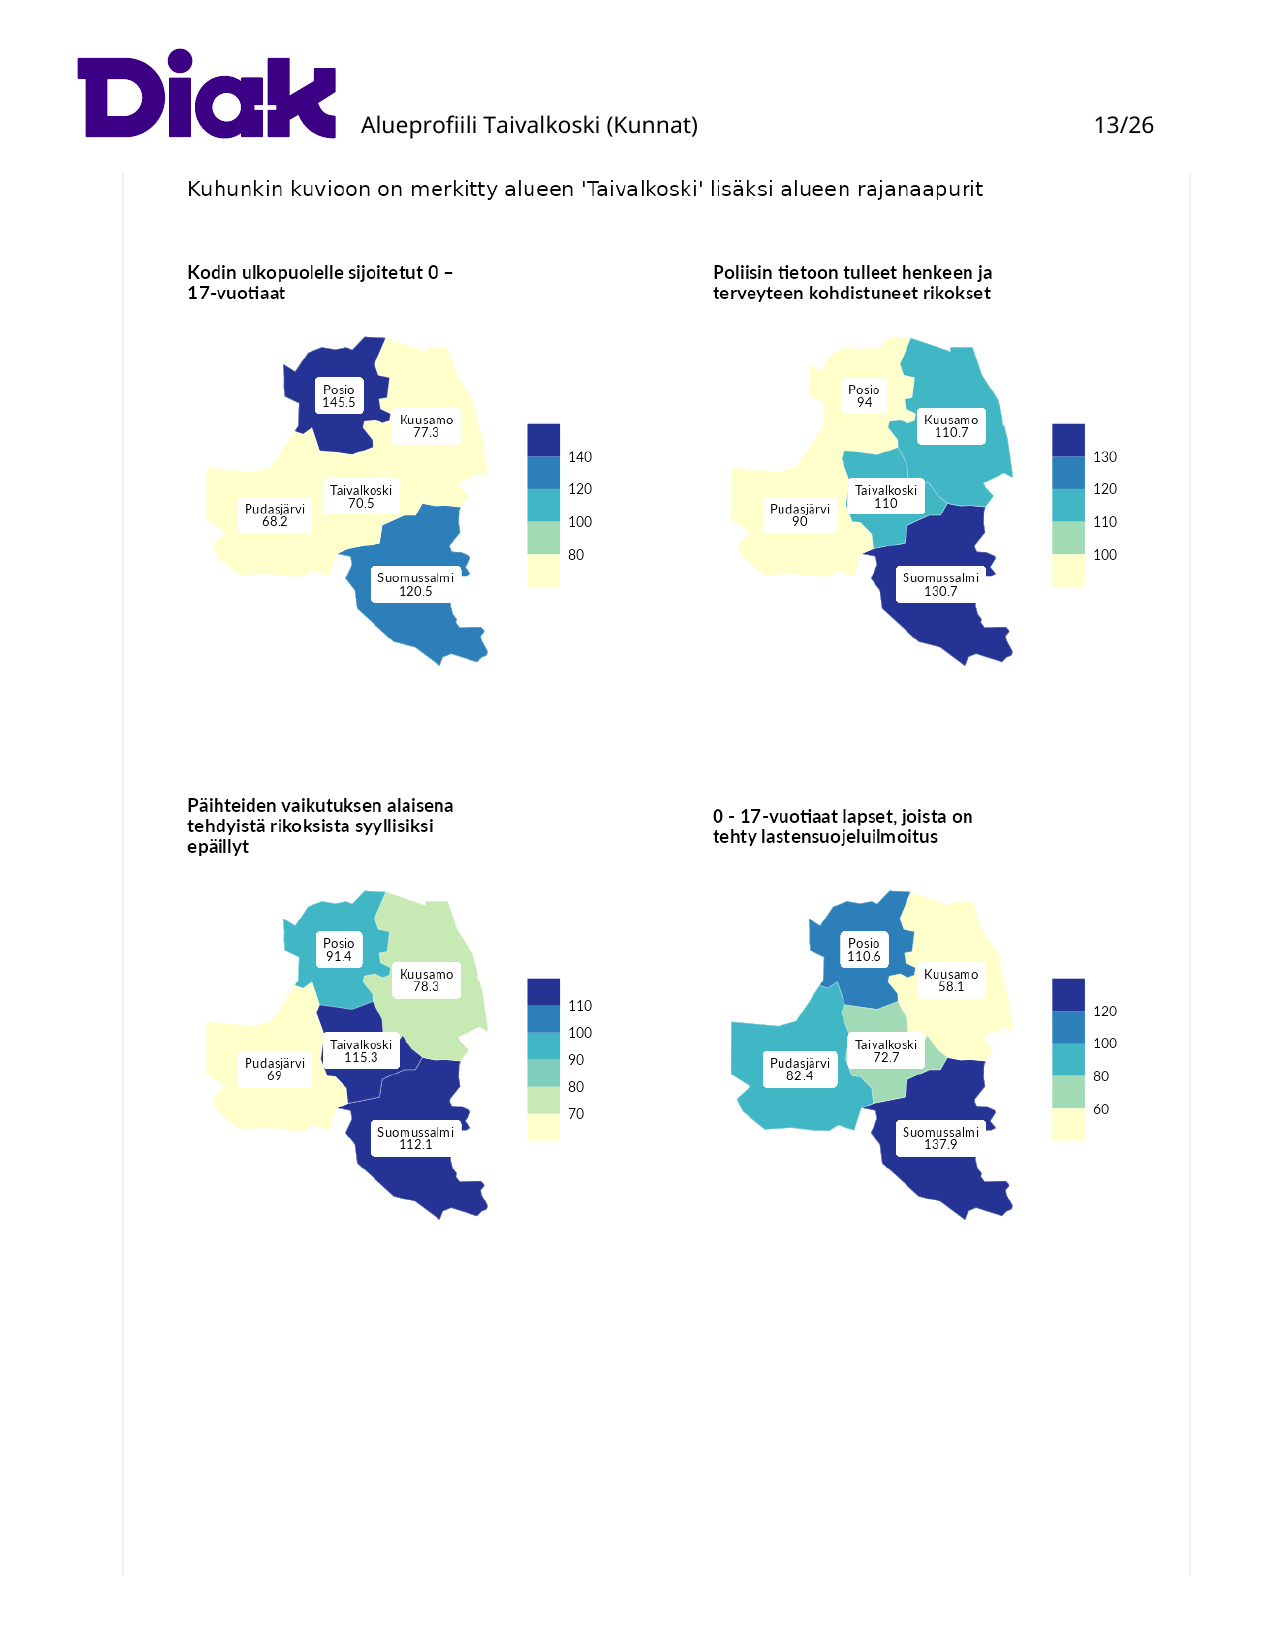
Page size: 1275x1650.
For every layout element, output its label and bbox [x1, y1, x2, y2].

picture [93, 172, 1219, 1576]
